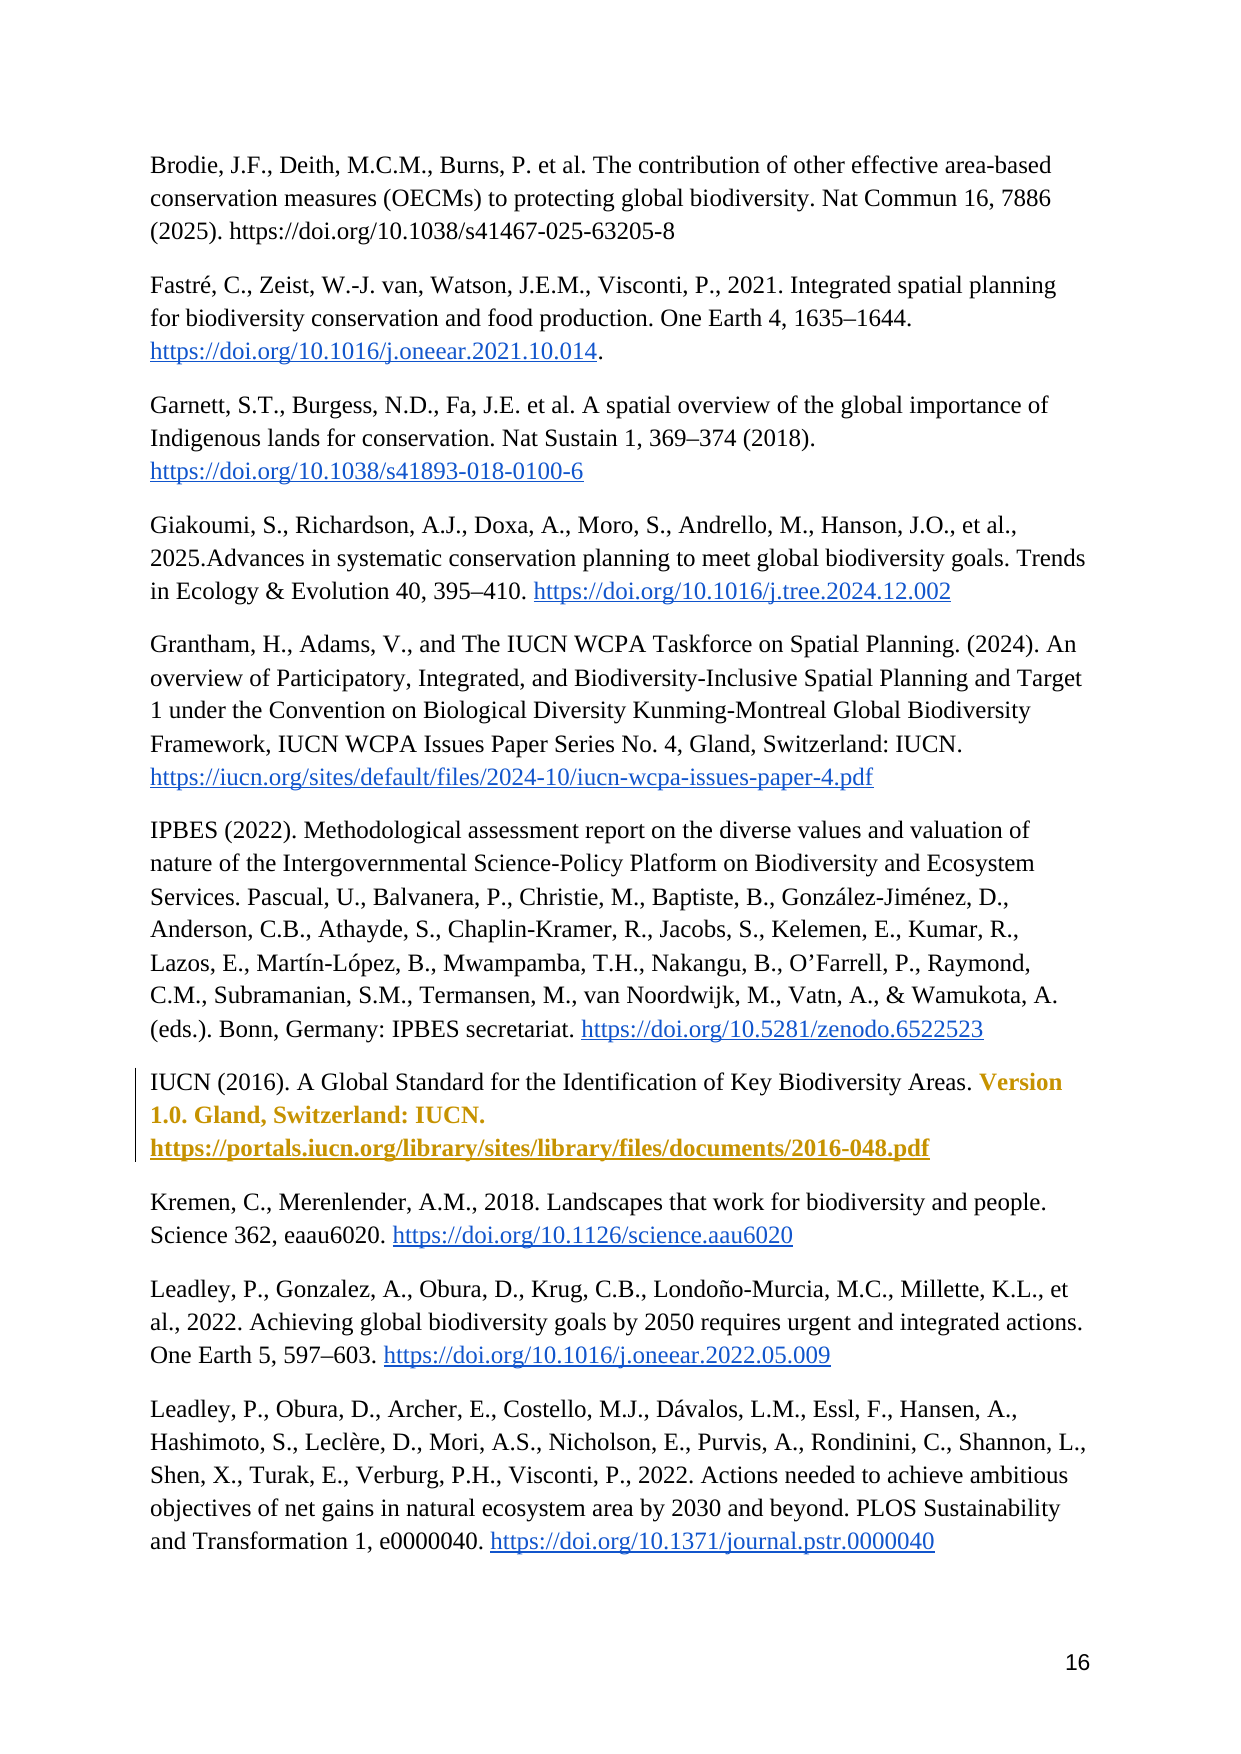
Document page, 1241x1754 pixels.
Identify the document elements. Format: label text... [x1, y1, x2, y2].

text Garnett, S.T., Burgess, N.D., Fa, J.E. et al. A spatial overview of the global importance of Indigenous lands for conservation. Nat Sustain 1, 369–374 (2018). https://doi.org/10.1038/s41893-018-0100-6 [150, 390, 1090, 484]
text Fastré, C., Zeist, W.-J. van, Watson, J.E.M., Visconti, P., 2021. Integrated spatial planning for biodiversity conservation and food production. One Earth 4, 1635–1644. https://doi.org/10.1016/j.oneear.2021.10.014. [150, 270, 1090, 365]
text Grantham, H., Adams, V., and The IUCN WCPA Taskforce on Spatial Planning. (2024). An overview of Participatory, Integrated, and Biodiversity-Inclusive Spatial Planning and Target 1 under the Convention on Biological Diversity Kunming-Montreal Global Biodiversity Framework, IUCN WCPA Issues Paper Series No. 4, Gland, Switzerland: IUCN. https://iucn.org/sites/default/files/2024-10/iucn-wcpa-issues-paper-4.pdf [150, 629, 1090, 790]
text IUCN (2016). A Global Standard for the Identification of Key Biodiversity Areas. Version 1.0. Gland, Switzerland: IUCN. https://portals.iucn.org/library/sites/library/files/documents/2016-048.pdf [150, 1067, 1090, 1162]
text Leadley, P., Gonzalez, A., Obura, D., Krug, C.B., Londoño-Murcia, M.C., Millette, K.L., et al., 2022. Achieving global biodiversity goals by 2050 requires urgent and integrated actions. One Earth 5, 597–603. https://doi.org/10.1016/j.oneear.2022.05.009 [150, 1274, 1090, 1369]
text Brodie, J.F., Deith, M.C.M., Burns, P. et al. The contribution of other effective area-based conservation measures (OECMs) to protecting global biodiversity. Nat Commun 16, 7886 (2025). https://doi.org/10.1038/s41467-025-63205-8 [150, 150, 1090, 245]
text Leadley, P., Obura, D., Archer, E., Costello, M.J., Dávalos, L.M., Essl, F., Hansen, A., Hashimoto, S., Leclère, D., Mori, A.S., Nicholson, E., Purvis, A., Rondinini, C., Shannon, L., Shen, X., Turak, E., Verburg, P.H., Visconti, P., 2022. Actions needed to achieve ambitious objectives of net gains in natural ecosystem area by 2030 and beyond. PLOS Sustainability and Transformation 1, e0000040. https://doi.org/10.1371/journal.pstr.0000040 [150, 1394, 1090, 1555]
text Giakoumi, S., Richardson, A.J., Doxa, A., Moro, S., Andrello, M., Hanson, J.O., et al., 2025.Advances in systematic conservation planning to meet global biodiversity goals. Trends in Ecology & Evolution 40, 395–410. https://doi.org/10.1016/j.tree.2024.12.002 [150, 510, 1090, 604]
text IPBES (2022). Methodological assessment report on the diverse values and valuation of nature of the Intergovernmental Science-Policy Platform on Biodiversity and Ecosystem Services. Pascual, U., Balvanera, P., Christie, M., Baptiste, B., González-Jiménez, D., Anderson, C.B., Athayde, S., Chaplin-Kramer, R., Jacobs, S., Kelemen, E., Kumar, R., Lazos, E., Martín-López, B., Mwampamba, T.H., Nakangu, B., O’Farrell, P., Raymond, C.M., Subramanian, S.M., Termansen, M., van Noordwijk, M., Vatn, A., & Wamukota, A. (eds.). Bonn, Germany: IPBES secretariat. https://doi.org/10.5281/zenodo.6522523 [150, 816, 1090, 1042]
text Kremen, C., Merenlender, A.M., 2018. Landscapes that work for biodiversity and people. Science 362, eaau6020. https://doi.org/10.1126/science.aau6020 [150, 1187, 1090, 1249]
